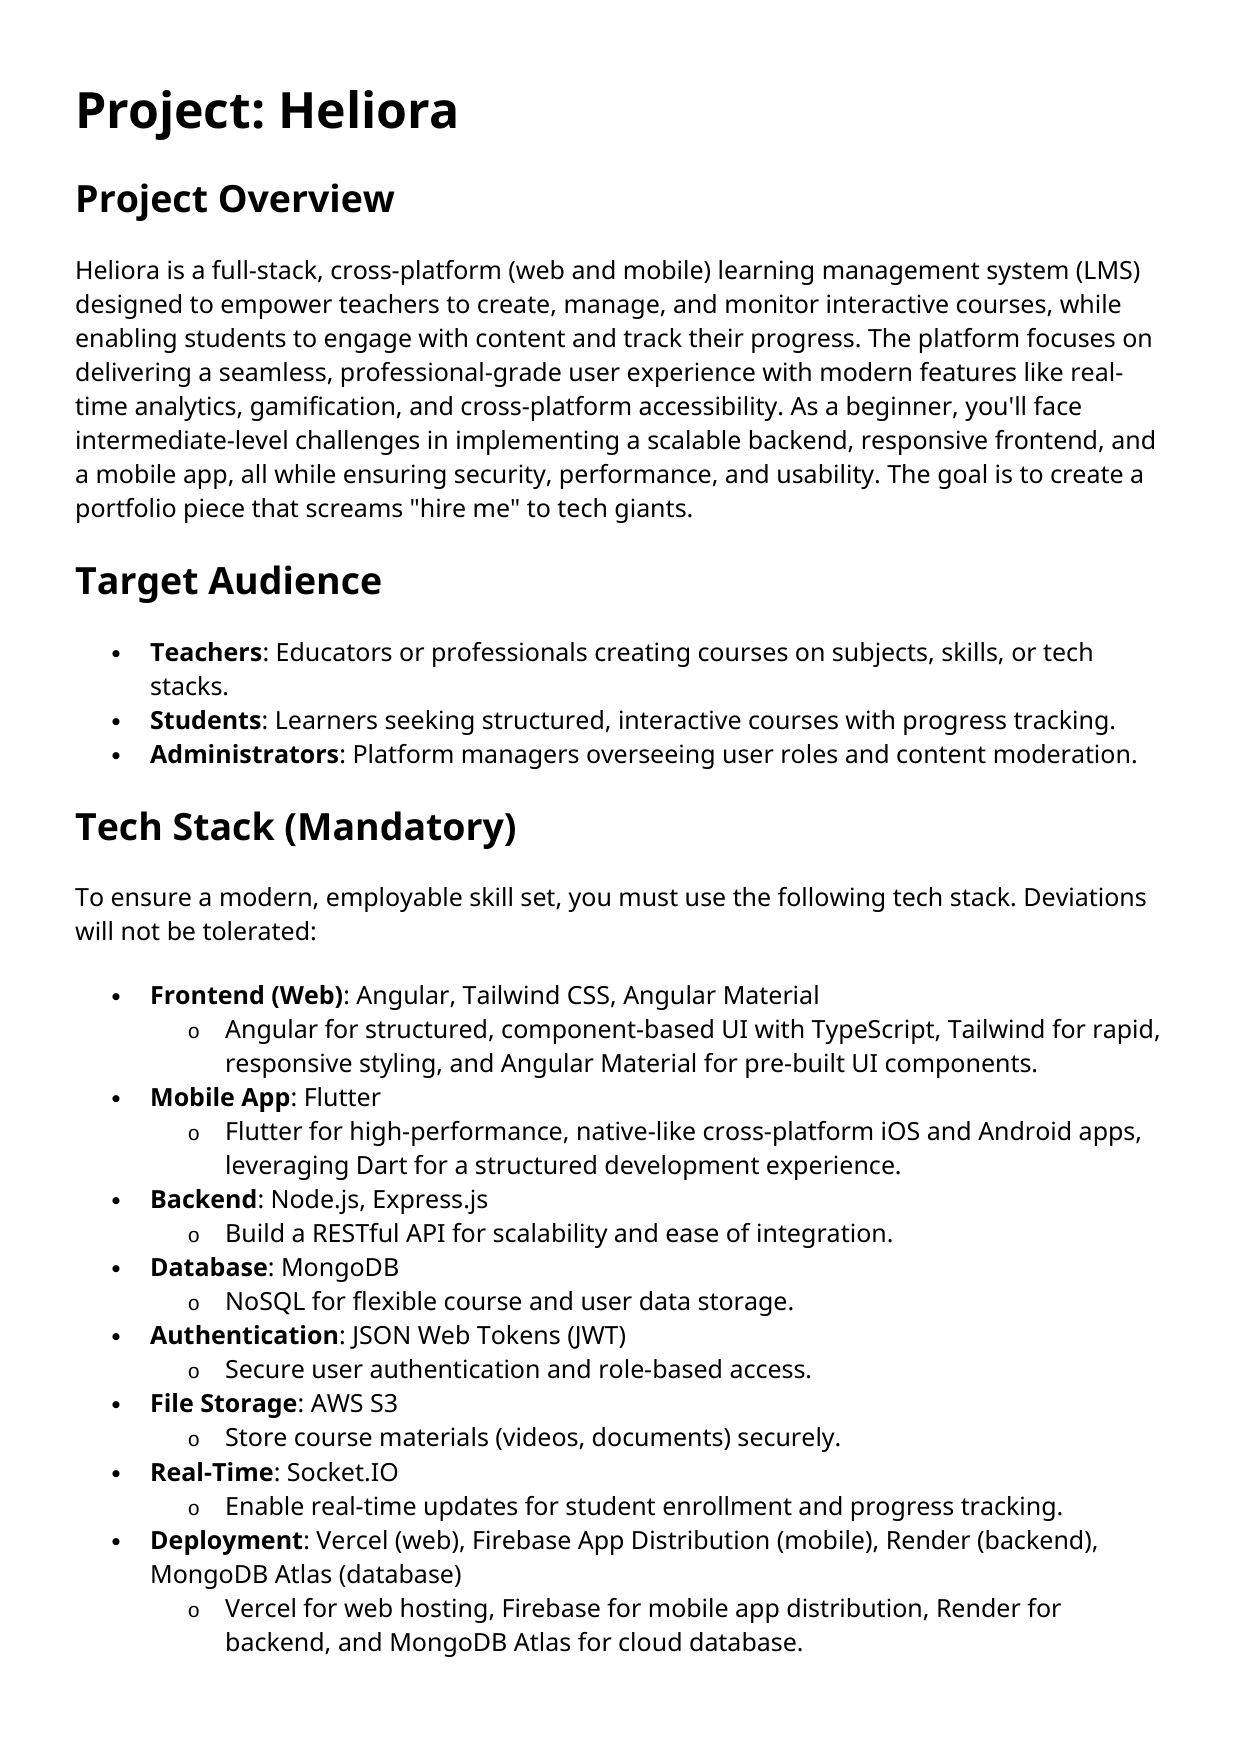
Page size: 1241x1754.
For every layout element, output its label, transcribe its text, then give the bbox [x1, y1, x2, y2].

list Students: Learners seeking structured, interactive courses with progress tracking. [112, 702, 1165, 737]
list Secure user authentication and role-based access. [187, 1352, 1165, 1386]
list Real-Time: Socket.IO [112, 1454, 1165, 1488]
list Administrators: Platform managers overseeing user roles and content moderation. [112, 737, 1165, 771]
list File Storage: AWS S3 [112, 1386, 1165, 1420]
text To ensure a modern, employable skill set, you must use the following tech stack. Deviations will not be tolerated: [75, 880, 1165, 948]
text Project: Heliora [75, 75, 1165, 143]
list Flutter for high-performance, native-like cross-platform iOS and Android apps, leveraging Dart for a structured development experience. [187, 1113, 1165, 1182]
text Target Audience [75, 554, 1165, 605]
list Authentication: JSON Web Tokens (JWT) [112, 1318, 1165, 1352]
text Tech Stack (Mandatory) [75, 800, 1165, 851]
list Angular for structured, component-based UI with TypeScript, Tailwind for rapid, responsive styling, and Angular Material for pre-built UI components. [187, 1011, 1165, 1079]
text Project Overview [75, 172, 1165, 223]
list Backend: Node.js, Express.js [112, 1182, 1165, 1216]
list Database: MongoDB [112, 1250, 1165, 1284]
text Heliora is a full-stack, cross-platform (web and mobile) learning management system (LMS) designed to empower teachers to create, manage, and monitor interactive courses, while enabling students to engage with content and track their progress. The platform focuses on delivering a seamless, professional-grade user experience with modern features like real-time analytics, gamification, and cross-platform accessibility. As a beginner, you'll face intermediate-level challenges in implementing a scalable backend, responsive frontend, and a mobile app, all while ensuring security, performance, and usability. The goal is to create a portfolio piece that screams "hire me" to tech giants. [75, 252, 1165, 525]
list Mobile App: Flutter [112, 1079, 1165, 1113]
list NoSQL for flexible course and user data storage. [187, 1284, 1165, 1318]
list Deployment: Vercel (web), Firebase App Distribution (mobile), Render (backend), MongoDB Atlas (database) [112, 1522, 1165, 1590]
list Enable real-time updates for student enrollment and progress tracking. [187, 1488, 1165, 1522]
list Store course materials (videos, documents) securely. [187, 1420, 1165, 1454]
list Teachers: Educators or professionals creating courses on subjects, skills, or tech stacks. [112, 634, 1165, 702]
list Vercel for web hosting, Firebase for mobile app distribution, Render for backend, and MongoDB Atlas for cloud database. [187, 1590, 1165, 1658]
list Build a RESTful API for scalability and ease of integration. [187, 1216, 1165, 1250]
list Frontend (Web): Angular, Tailwind CSS, Angular Material [112, 977, 1165, 1011]
